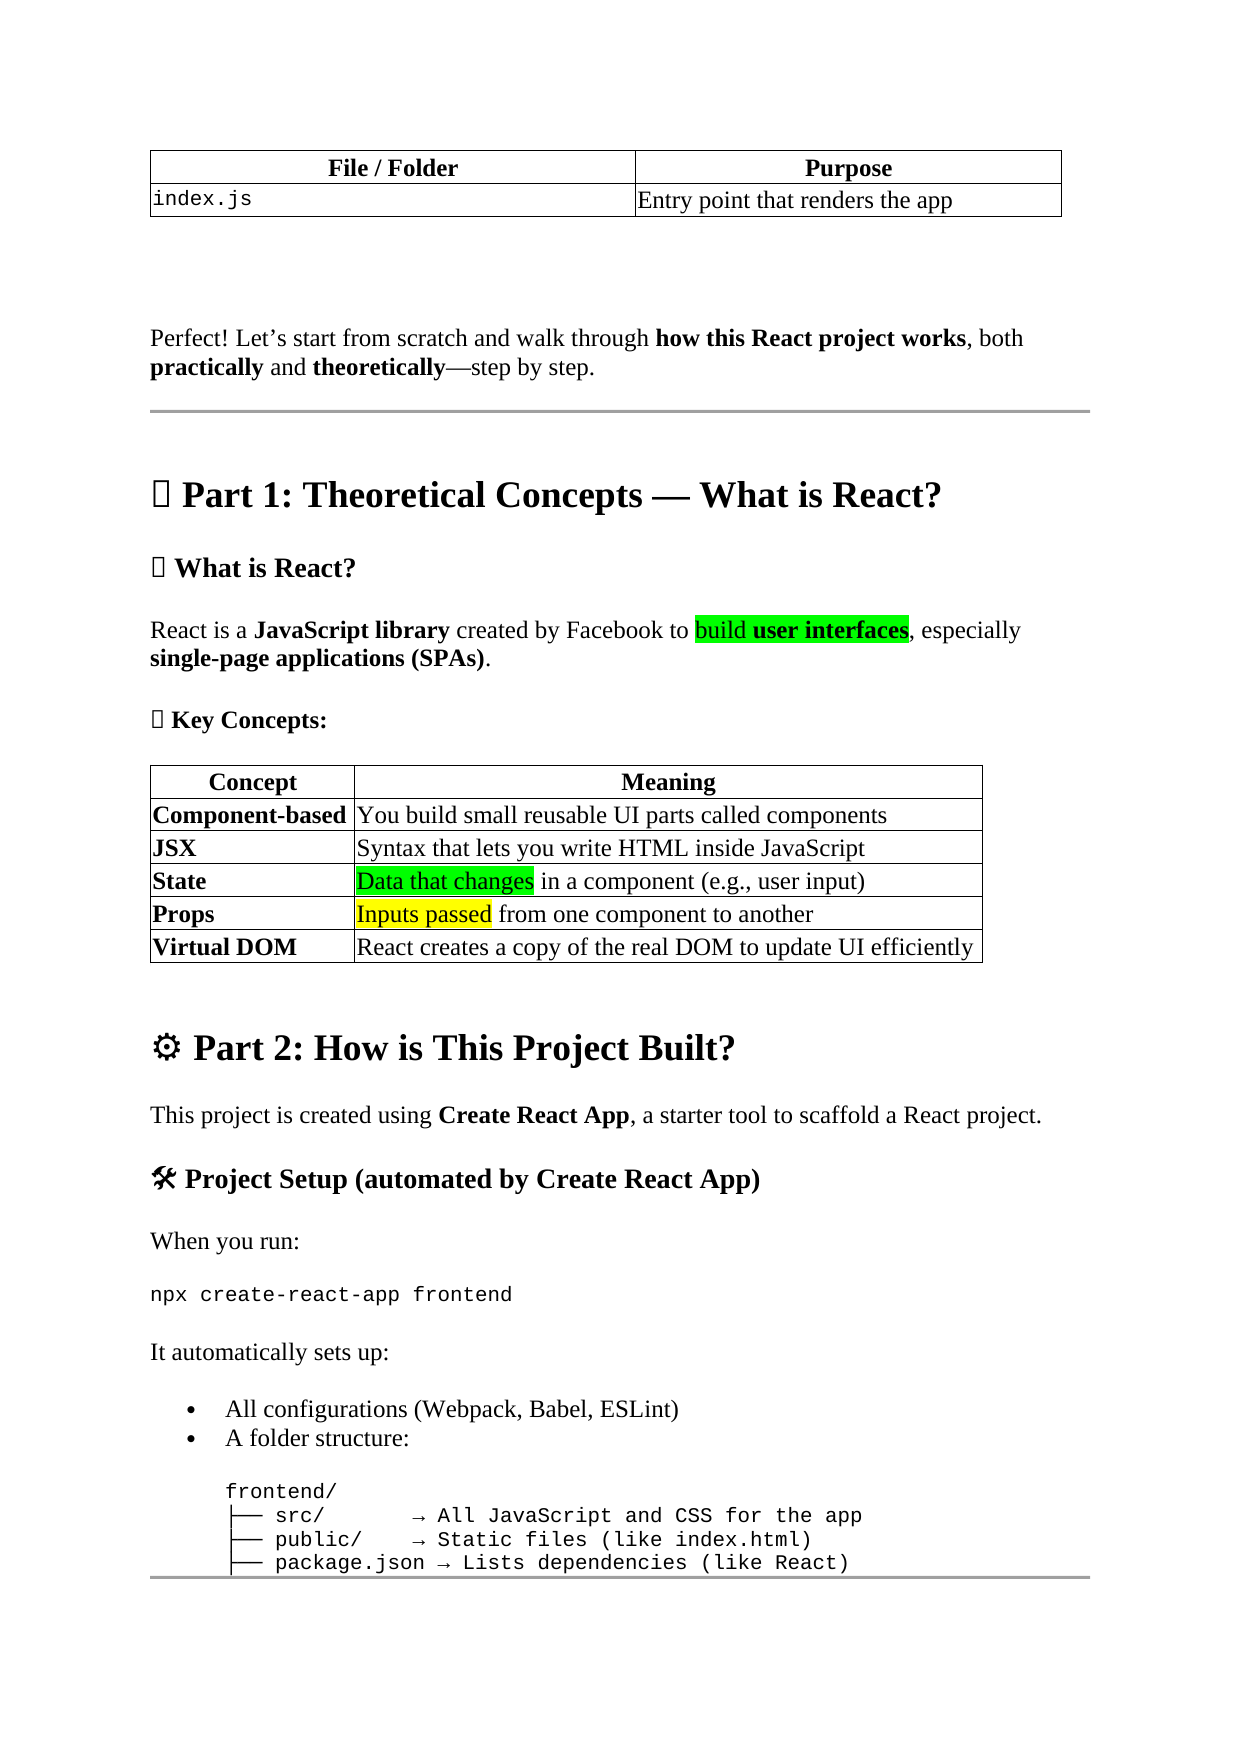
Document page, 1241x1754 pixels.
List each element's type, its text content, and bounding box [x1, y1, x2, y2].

table_cell React creates a copy of the real DOM to update UI efficiently [355, 930, 982, 962]
text frontend/ [225, 1481, 1090, 1505]
text 🔑 Key Concepts: [150, 701, 1090, 735]
text Perfect! Let’s start from scratch and walk through how this React project works, both practically and theoretically—step by step. [150, 323, 1090, 381]
table_cell JSX [151, 831, 354, 863]
table_cell Component-based [151, 799, 354, 830]
text ├── src/ → All JavaScript and CSS for the app [232, 1505, 1090, 1528]
text ⚙️ Part 2: How is This Project Built? [150, 1020, 1090, 1071]
text When you run: [150, 1226, 1090, 1255]
text This project is created using Create React App, a starter tool to scaffold a React project. [150, 1101, 1090, 1129]
text npx create-react-app frontend [150, 1284, 1090, 1307]
table_cell Data that changes in a component (e.g., user input) [355, 864, 982, 896]
table_cell index.js [151, 184, 635, 216]
table_header Meaning [355, 766, 982, 797]
text 🔷 What is React? [150, 547, 1090, 586]
table_cell Entry point that renders the app [636, 184, 1061, 216]
table_header Concept [151, 766, 354, 797]
table_cell State [151, 864, 354, 896]
text React is a JavaScript library created by Facebook to build user interfaces, especially single-page applications (SPAs). [150, 615, 1090, 672]
text 🛠 Project Setup (automated by Create React App) [150, 1158, 1090, 1197]
table_cell Syntax that lets you write HTML inside JavaScript [355, 831, 982, 863]
table_cell Virtual DOM [151, 930, 354, 962]
text It automatically sets up: [150, 1337, 1090, 1365]
table_cell Inputs passed from one component to another [355, 897, 982, 929]
list All configurations (Webpack, Babel, ESLint) [187, 1394, 1090, 1423]
table_cell You build small reusable UI parts called components [355, 799, 982, 830]
text ├── package.json → Lists dependencies (like React) [232, 1552, 1090, 1575]
text 🧠 Part 1: Theoretical Concepts — What is React? [150, 467, 1090, 518]
table_header Purpose [636, 151, 1061, 183]
table_header File / Folder [151, 151, 635, 183]
list A folder structure: [187, 1423, 1090, 1452]
text ├── public/ → Static files (like index.html) [225, 1528, 1090, 1552]
table_cell Props [151, 897, 354, 929]
